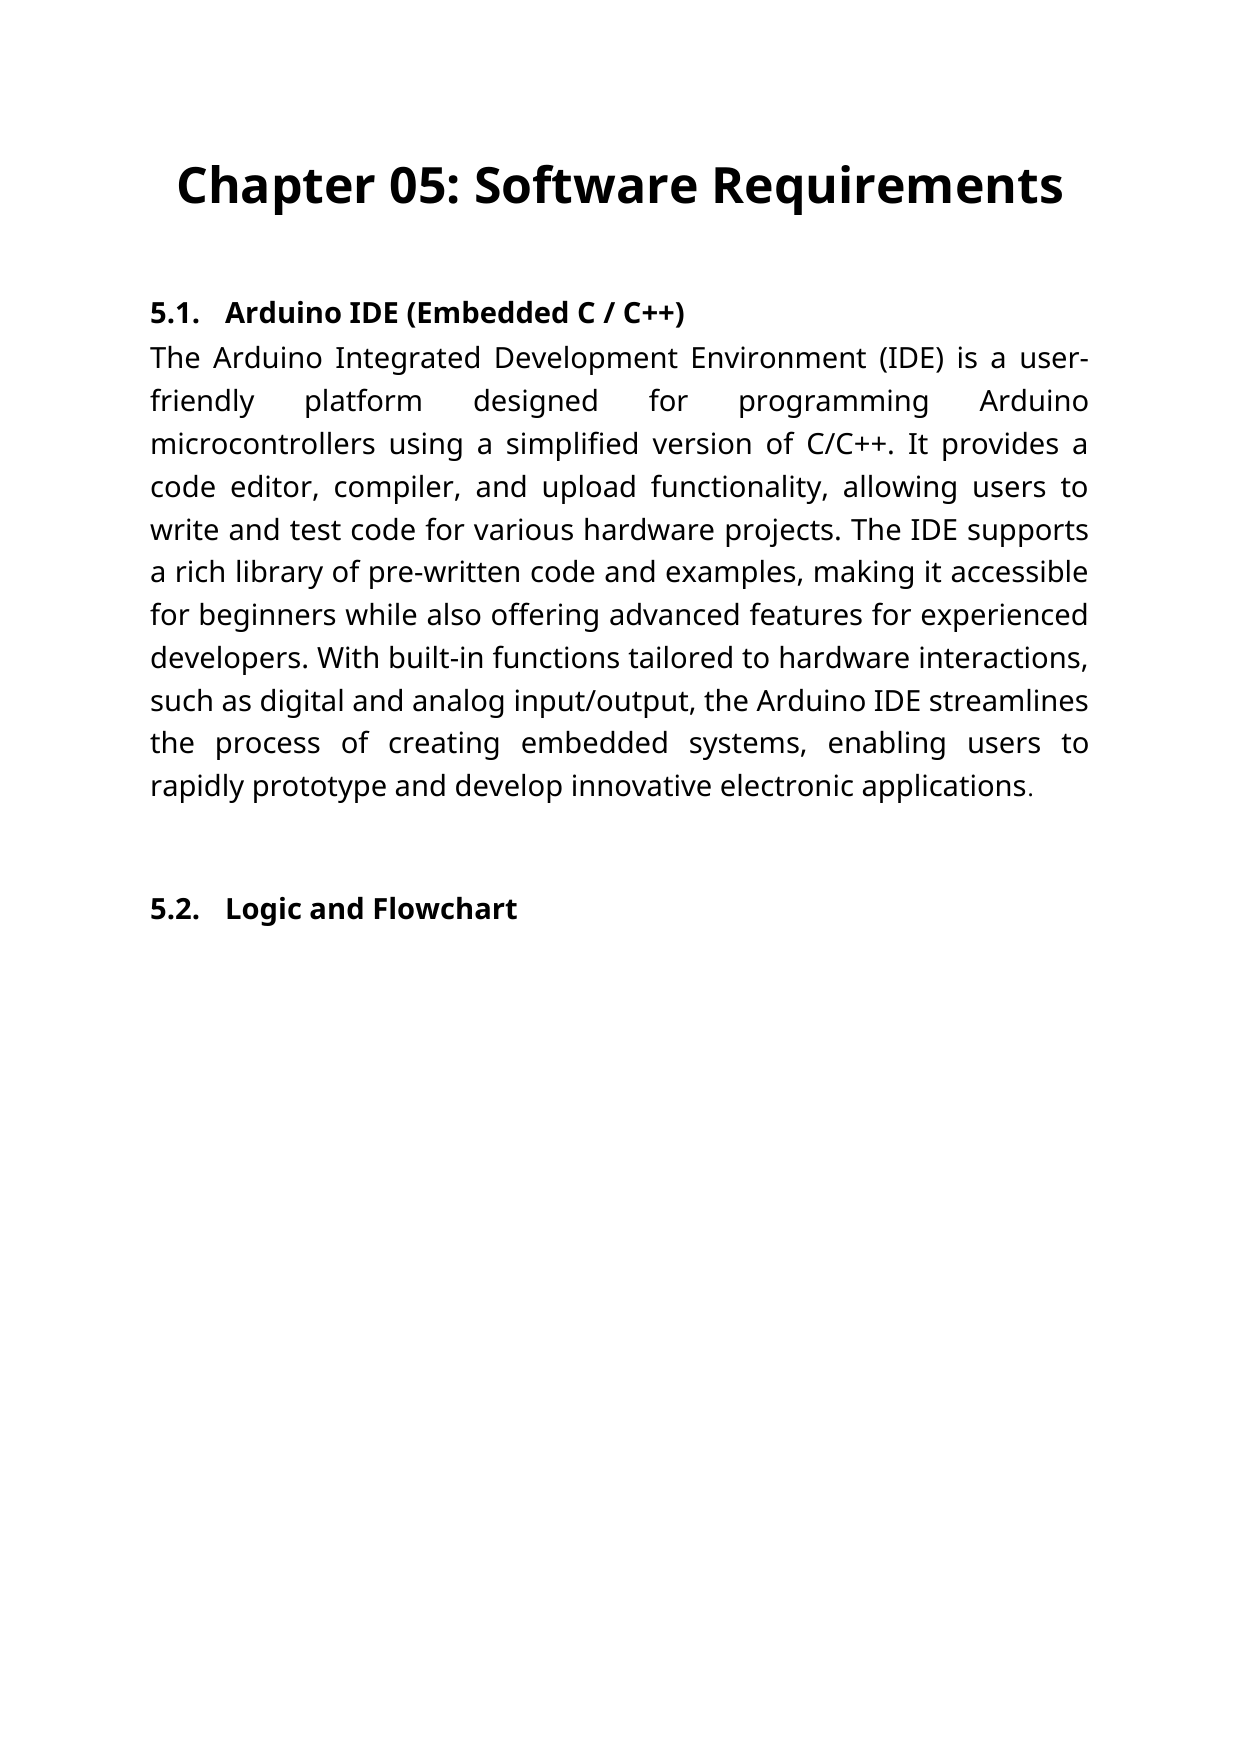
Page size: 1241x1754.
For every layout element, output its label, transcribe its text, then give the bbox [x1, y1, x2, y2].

subtitle Logic and Flowchart [150, 889, 1090, 928]
text The Arduino Integrated Development Environment (IDE) is a user-friendly platform designed for programming Arduino microcontrollers using a simplified version of C/C++. It provides a code editor, compiler, and upload functionality, allowing users to write and test code for various hardware projects. The IDE supports a rich library of pre-written code and examples, making it accessible for beginners while also offering advanced features for experienced developers. With built-in functions tailored to hardware interactions, such as digital and analog input/output, the Arduino IDE streamlines the process of creating embedded systems, enabling users to rapidly prototype and develop innovative electronic applications. [150, 337, 1090, 805]
subtitle Chapter 05: Software Requirements [150, 150, 1090, 218]
subtitle Arduino IDE (Embedded C / C++) [150, 292, 1090, 332]
